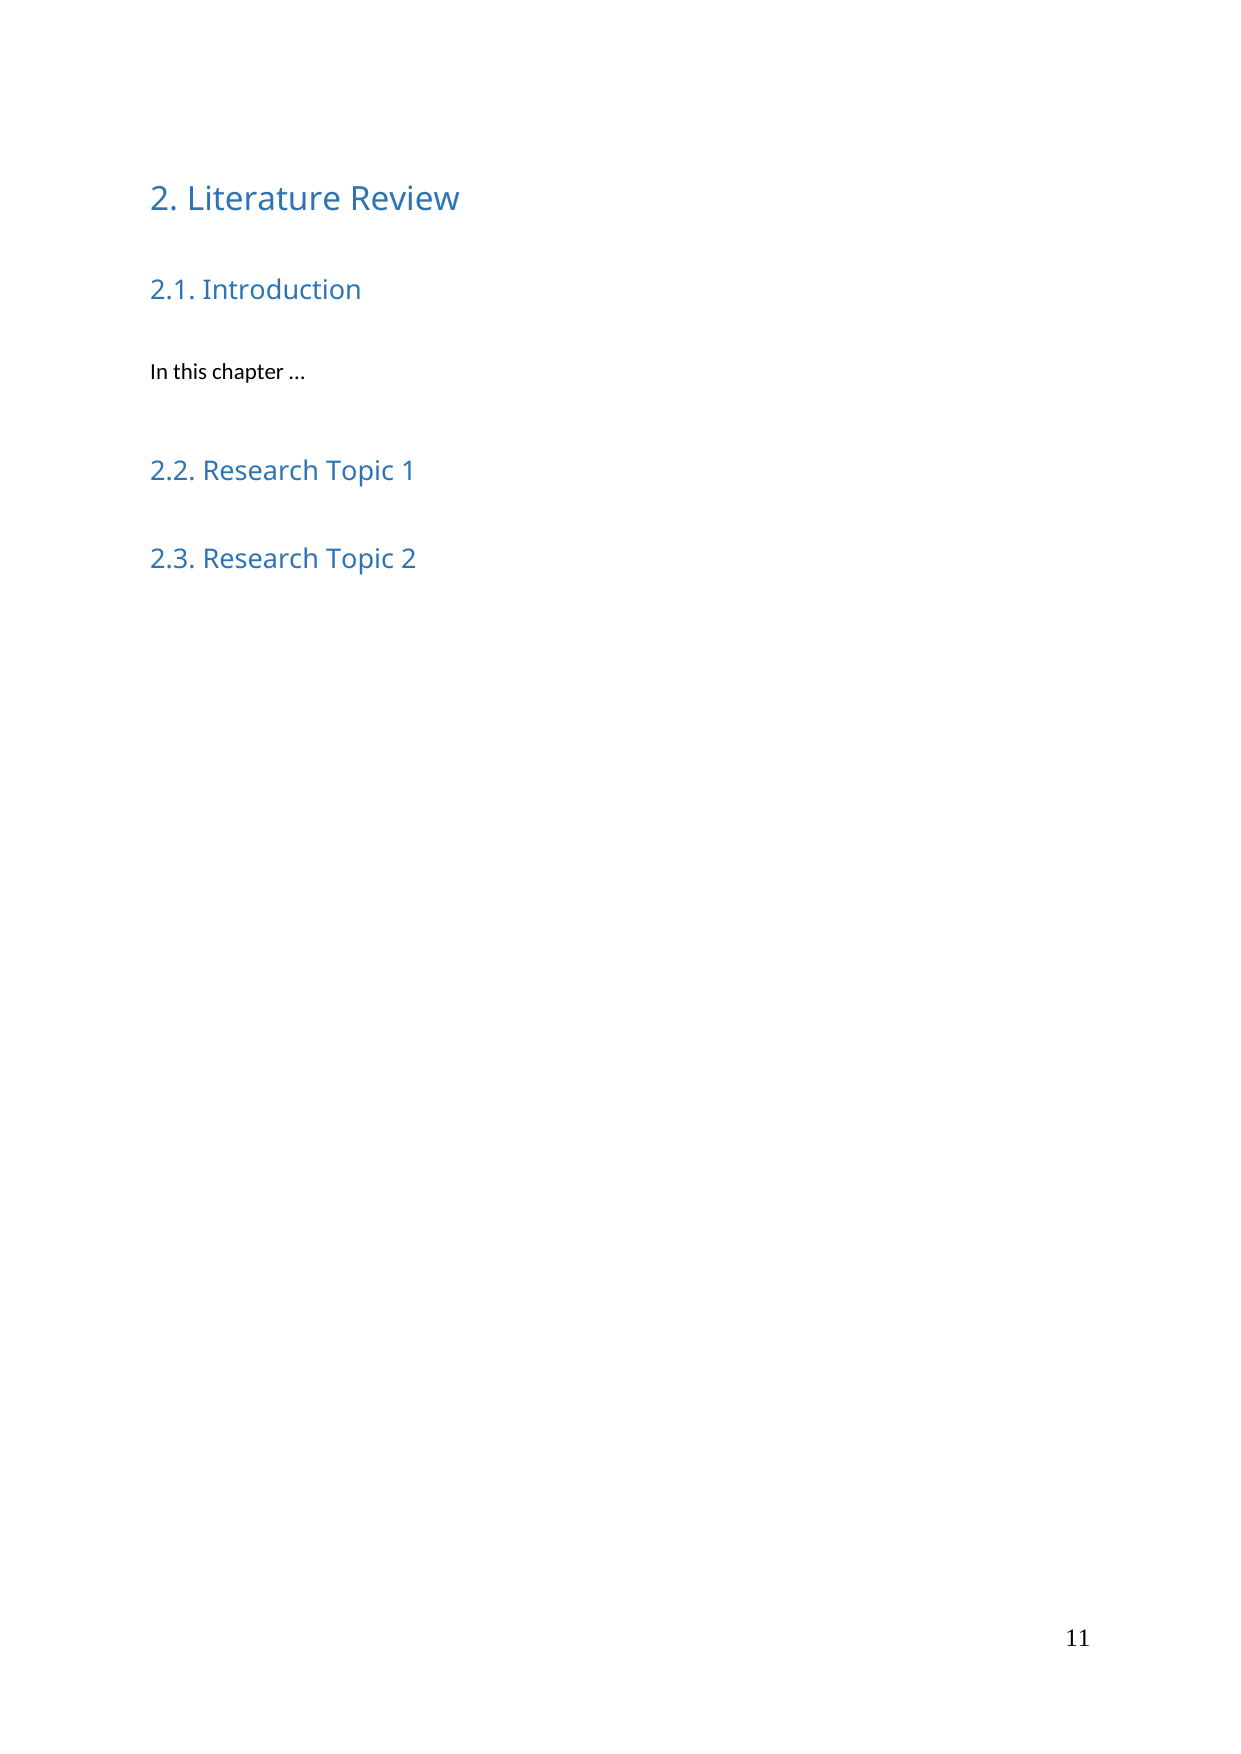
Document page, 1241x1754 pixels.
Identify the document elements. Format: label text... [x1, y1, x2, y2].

subtitle 2. Literature Review [150, 175, 1090, 220]
text In this chapter … [150, 357, 1090, 386]
subtitle 2.3. Research Topic 2 [150, 539, 1090, 576]
subtitle 2.1. Introduction [150, 271, 1090, 308]
subtitle 2.2. Research Topic 1 [150, 451, 1090, 488]
